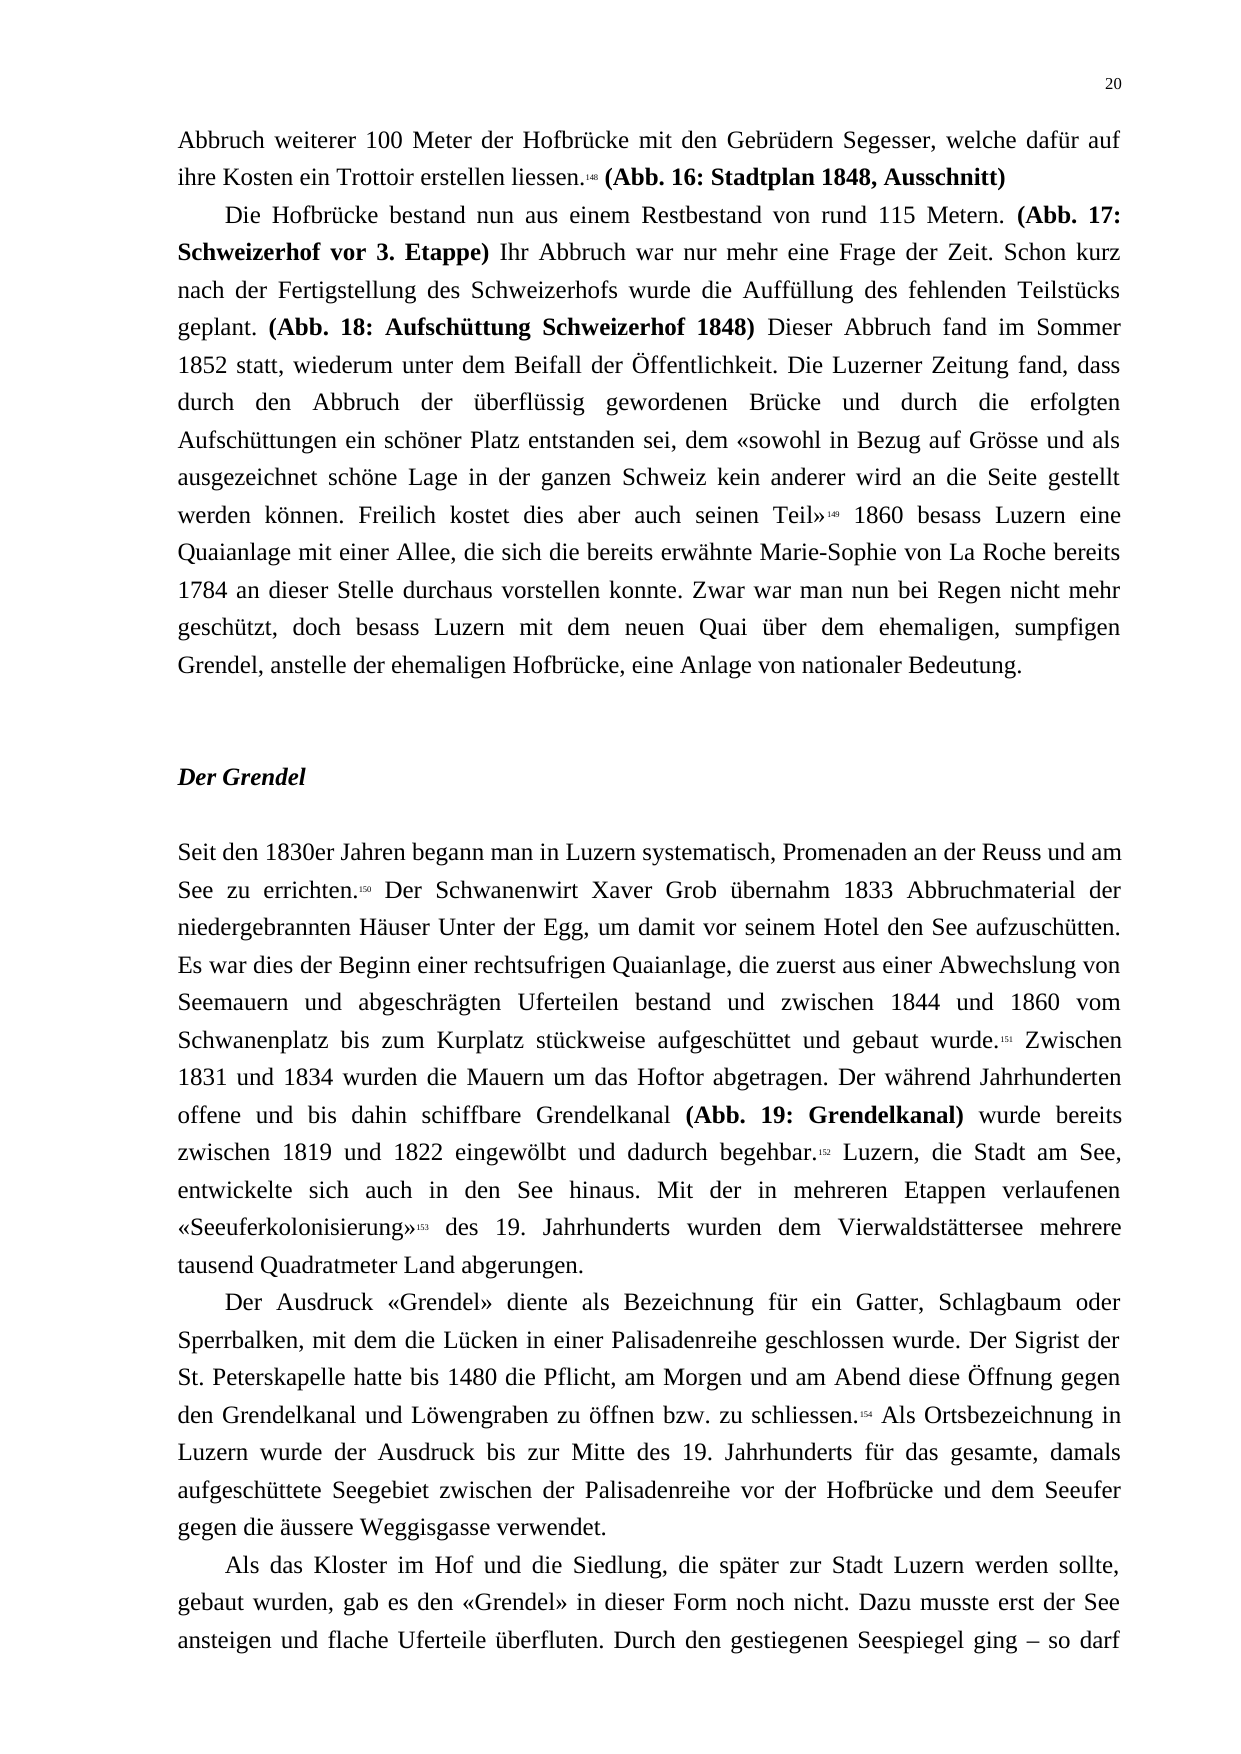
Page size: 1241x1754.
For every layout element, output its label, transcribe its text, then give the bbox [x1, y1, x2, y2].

text Die Hofbrücke bestand nun aus einem Restbestand von rund 115 Metern. (Abb. 17: Schweizerhof vor 3. Etappe) Ihr Abbruch war nur mehr eine Frage der Zeit. Schon kurz nach der Fertigstellung des Schweizerhofs wurde die Auffüllung des fehlenden Teilstücks geplant. (Abb. 18: Aufschüttung Schweizerhof 1848) Dieser Abbruch fand im Sommer 1852 statt, wiederum unter dem Beifall der Öffentlichkeit. Die Luzerner Zeitung fand, dass durch den Abbruch der überflüssig gewordenen Brücke und durch die erfolgten Aufschüttungen ein schöner Platz entstanden sei, dem «sowohl in Bezug auf Grösse und als ausgezeichnet schöne Lage in der ganzen Schweiz kein anderer wird an die Seite gestellt werden können. Freilich kostet dies aber auch seinen Teil» 1860 besass Luzern eine Quaianlage mit einer Allee, die sich die bereits erwähnte Marie-Sophie von La Roche bereits 1784 an dieser Stelle durchaus vorstellen konnte. Zwar war man nun bei Regen nicht mehr geschützt, doch besass Luzern mit dem neuen Quai über dem ehemaligen, sumpfigen Grendel, anstelle der ehemaligen Hofbrücke, eine Anlage von nationaler Bedeutung. [177, 193, 1121, 681]
subtitle Der Grendel [177, 756, 1122, 793]
text Seit den 1830er Jahren begann man in Luzern systematisch, Promenaden an der Reuss und am See zu errichten. Der Schwanenwirt Xaver Grob übernahm 1833 Abbruchmaterial der niedergebrannten Häuser Unter der Egg, um damit vor seinem Hotel den See aufzuschütten. Es war dies der Beginn einer rechtsufrigen Quaianlage, die zuerst aus einer Abwechslung von Seemauern und abgeschrägten Uferteilen bestand und zwischen 1844 und 1860 vom Schwanenplatz bis zum Kurplatz stückweise aufgeschüttet und gebaut wurde. Zwischen 1831 und 1834 wurden die Mauern um das Hoftor abgetragen. Der während Jahrhunderten offene und bis dahin schiffbare Grendelkanal (Abb. 19: Grendelkanal) wurde bereits zwischen 1819 und 1822 eingewölbt und dadurch begehbar. Luzern, die Stadt am See, entwickelte sich auch in den See hinaus. Mit der in mehreren Etappen verlaufenen «Seeuferkolonisierung» des 19. Jahrhunderts wurden dem Vierwaldstättersee mehrere tausend Quadratmeter Land abgerungen. [177, 831, 1122, 1281]
text Der Ausdruck «Grendel» diente als Bezeichnung für ein Gatter, Schlagbaum oder Sperrbalken, mit dem die Lücken in einer Palisadenreihe geschlossen wurde. Der Sigrist der St. Peterskapelle hatte bis 1480 die Pflicht, am Morgen und am Abend diese Öffnung gegen den Grendelkanal und Löwengraben zu öffnen bzw. zu schliessen. Als Ortsbezeichnung in Luzern wurde der Ausdruck bis zur Mitte des 19. Jahrhunderts für das gesamte, damals aufgeschüttete Seegebiet zwischen der Palisadenreihe vor der Hofbrücke und dem Seeufer gegen die äussere Weggisgasse verwendet. [177, 1281, 1121, 1543]
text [177, 118, 1121, 193]
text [177, 1543, 1121, 1656]
